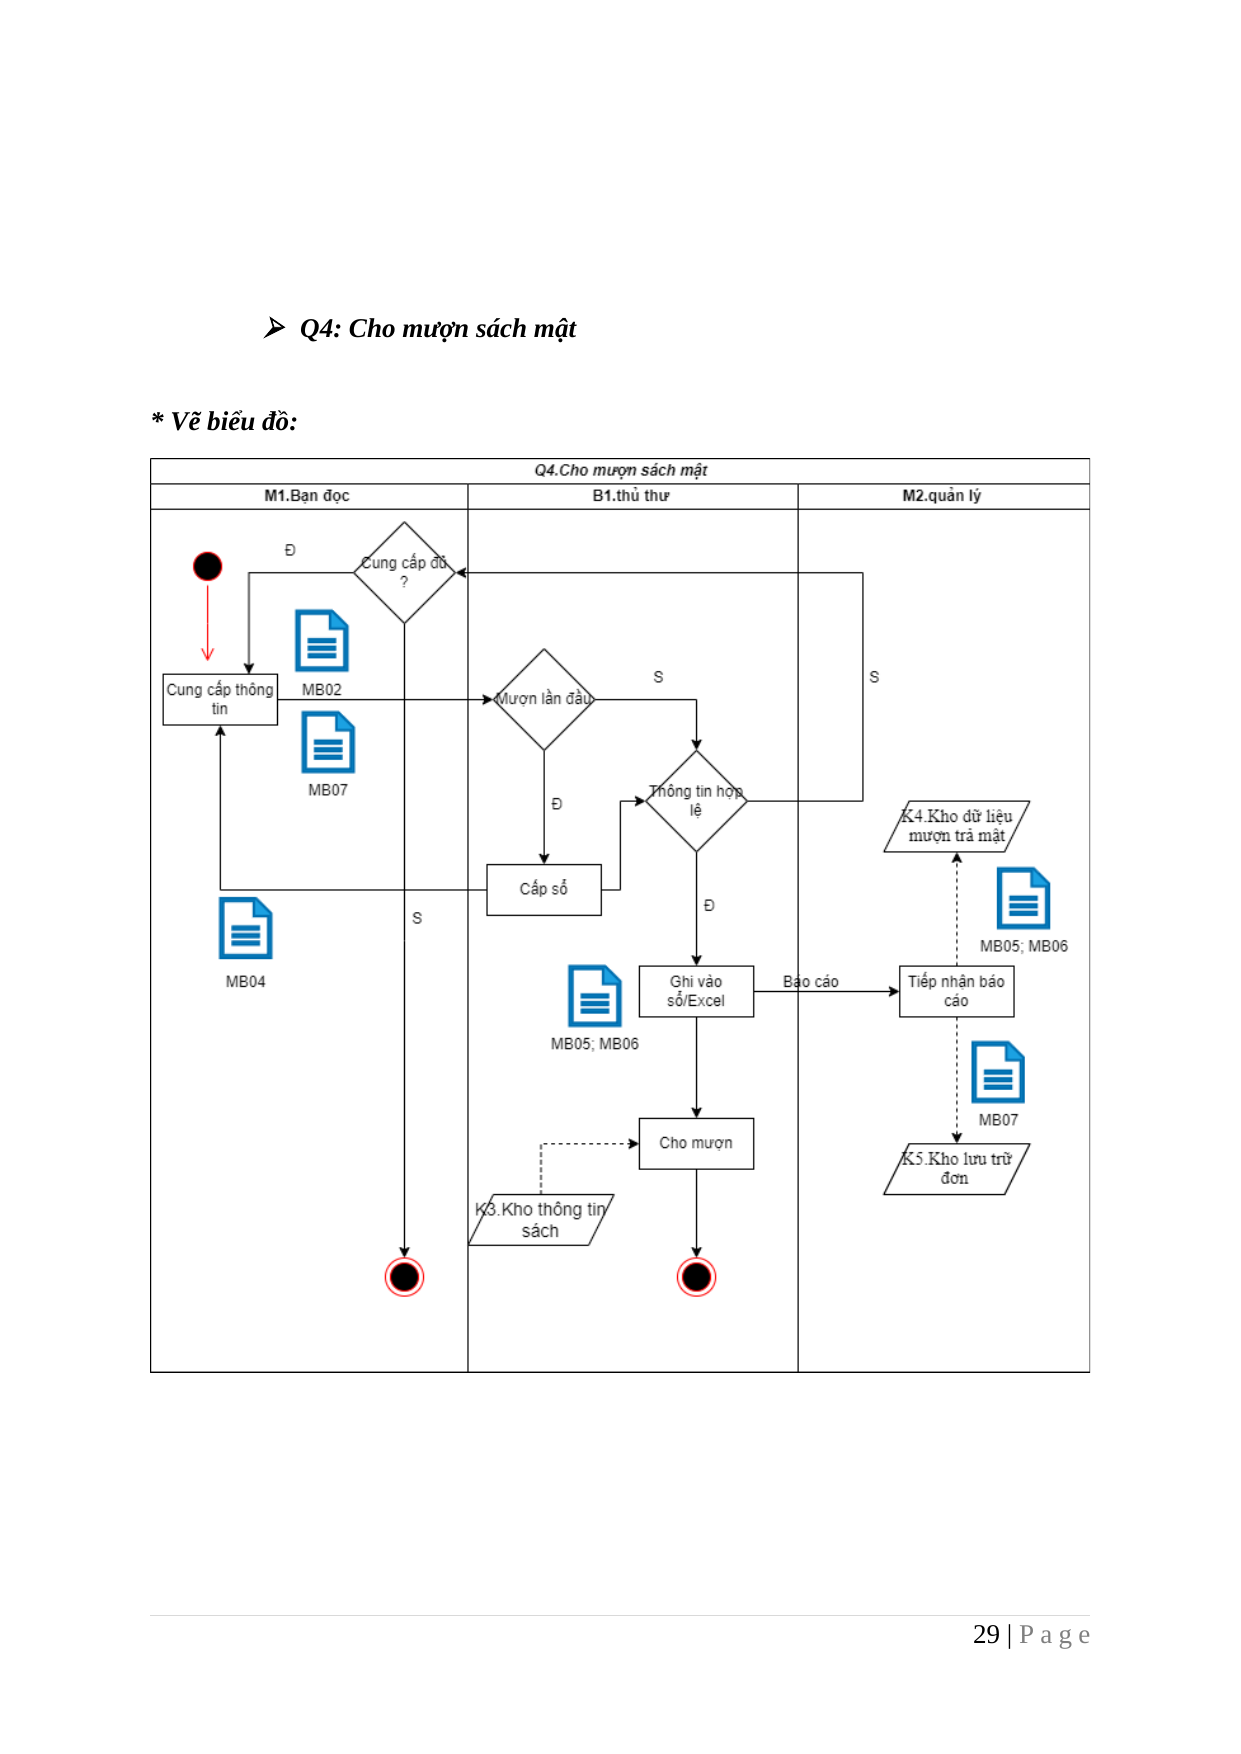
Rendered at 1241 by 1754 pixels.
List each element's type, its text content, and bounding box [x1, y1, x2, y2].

list Q4: Cho mượn sách mật [262, 312, 1090, 343]
text * Vẽ biểu đồ: [150, 405, 1090, 436]
picture [150, 458, 1091, 1373]
